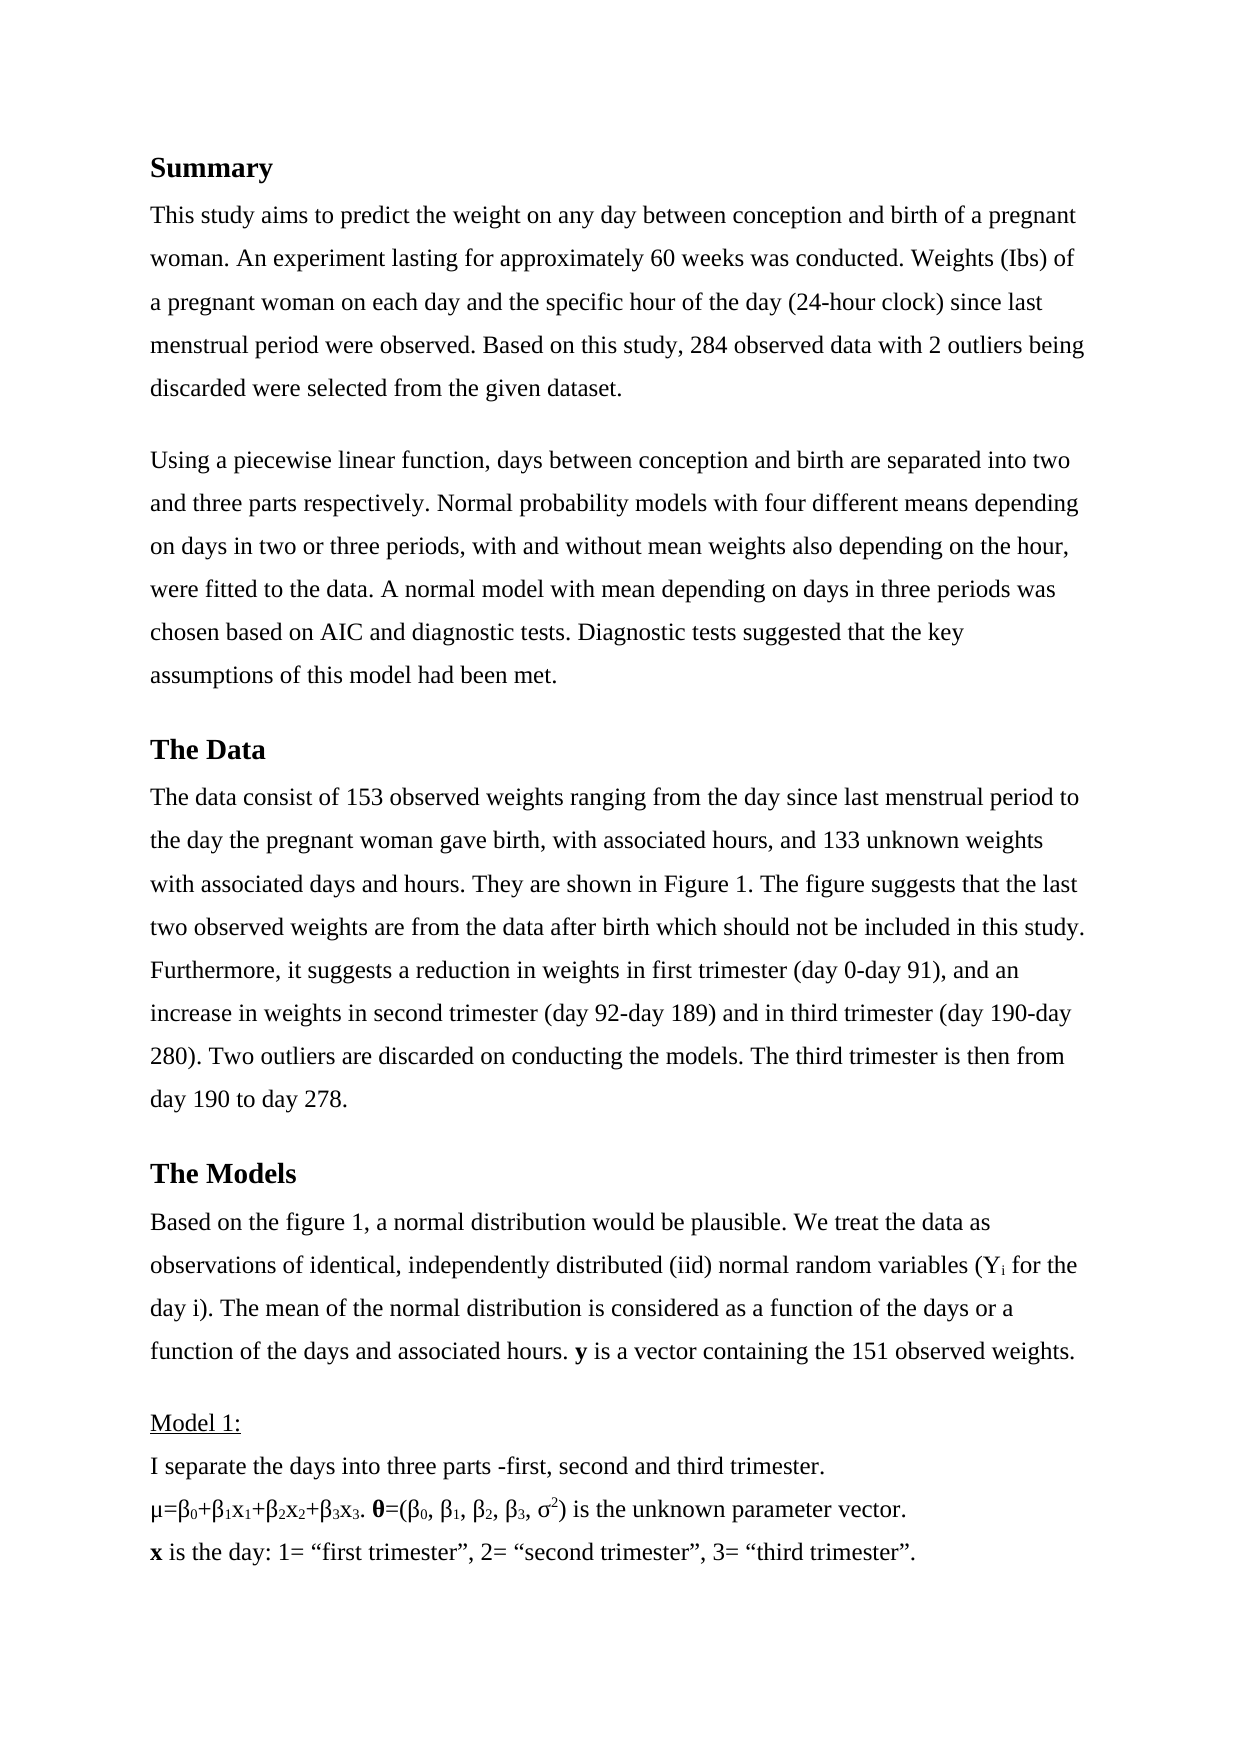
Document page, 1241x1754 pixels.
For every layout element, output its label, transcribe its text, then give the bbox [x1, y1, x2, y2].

text Based on the figure 1, a normal distribution would be plausible. We treat the data as observations of identical, independently distributed (iid) normal random variables (Yi for the day i). The mean of the normal distribution is considered as a function of the days or a function of the days and associated hours. y is a vector containing the 151 observed weights. [150, 1207, 1090, 1365]
text x is the day: 1= “first trimester”, 2= “second trimester”, 3= “third trimester”. [150, 1537, 1090, 1566]
text μ=β0+β1x1+β2x2+β3x3. θ=(β0, β1, β2, β3, σ2) is the unknown parameter vector. [150, 1494, 1090, 1523]
text The Models [150, 1156, 1090, 1190]
text This study aims to predict the weight on any day between conception and birth of a pregnant woman. An experiment lasting for approximately 60 weeks was conducted. Weights (Ibs) of a pregnant woman on each day and the specific hour of the day (24-hour clock) since last menstrual period were observed. Based on this study, 284 observed data with 2 outliers being discarded were selected from the given dataset. [150, 200, 1090, 402]
text Model 1: [150, 1408, 1090, 1437]
text The data consist of 153 observed weights ranging from the day since last menstrual period to the day the pregnant woman gave birth, with associated hours, and 133 unknown weights with associated days and hours. They are shown in Figure 1. The figure suggests that the last two observed weights are from the data after birth which should not be included in this study. Furthermore, it suggests a reduction in weights in first trimester (day 0-day 91), and an increase in weights in second trimester (day 92-day 189) and in third trimester (day 190-day 280). Two outliers are discarded on conducting the models. The third trimester is then from day 190 to day 278. [150, 782, 1090, 1113]
text The Data [150, 732, 1090, 766]
text I separate the days into three parts -first, second and third trimester. [150, 1451, 1090, 1480]
text Using a piecewise linear function, days between conception and birth are separated into two and three parts respectively. Normal probability models with four different means depending on days in two or three periods, with and without mean weights also depending on the hour, were fitted to the data. A normal model with mean depending on days in three periods was chosen based on AIC and diagnostic tests. Diagnostic tests suggested that the key assumptions of this model had been met. [150, 445, 1090, 689]
text Summary [150, 150, 1090, 183]
